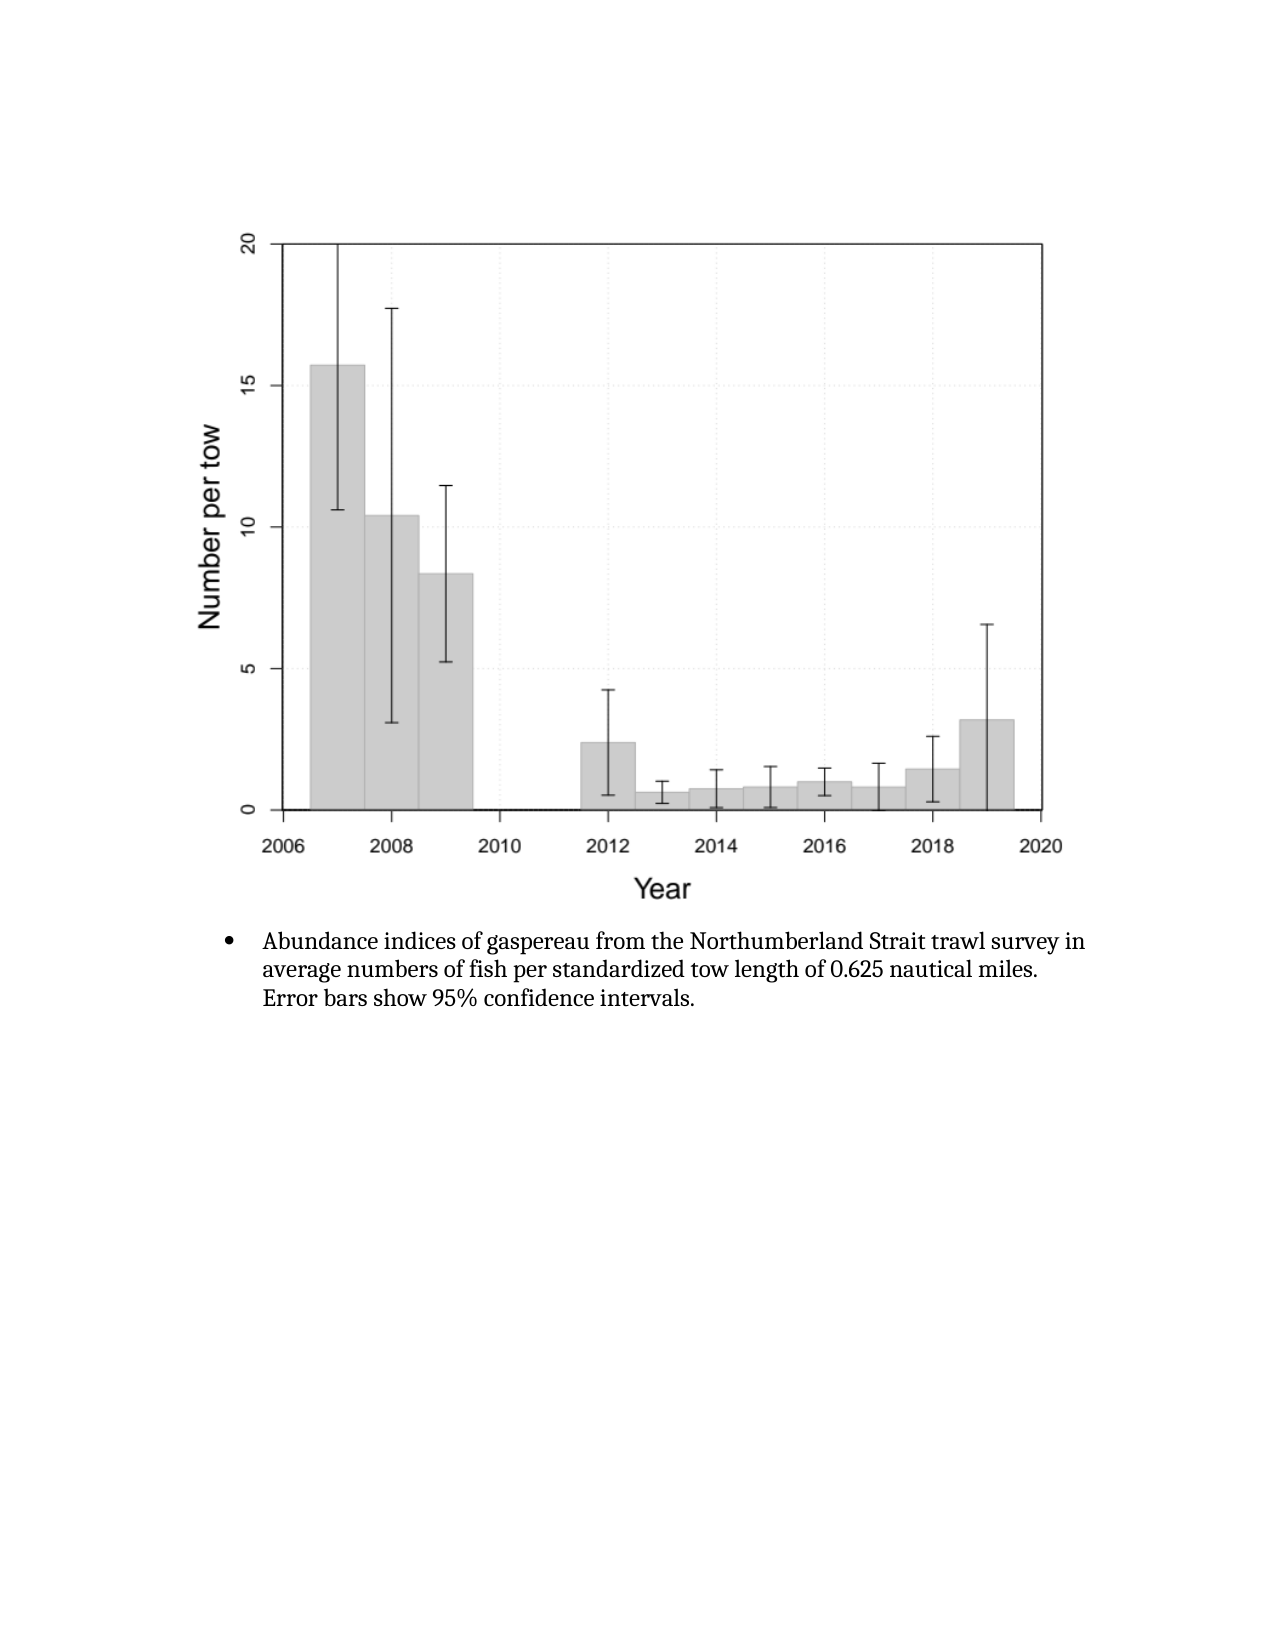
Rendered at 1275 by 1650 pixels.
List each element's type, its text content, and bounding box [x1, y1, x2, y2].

list Abundance indices of gaspereau from the Northumberland Strait trawl survey in average numbers of fish per standardized tow length of 0.625 nautical miles. Error bars show 95% confidence intervals. [225, 927, 1087, 1013]
